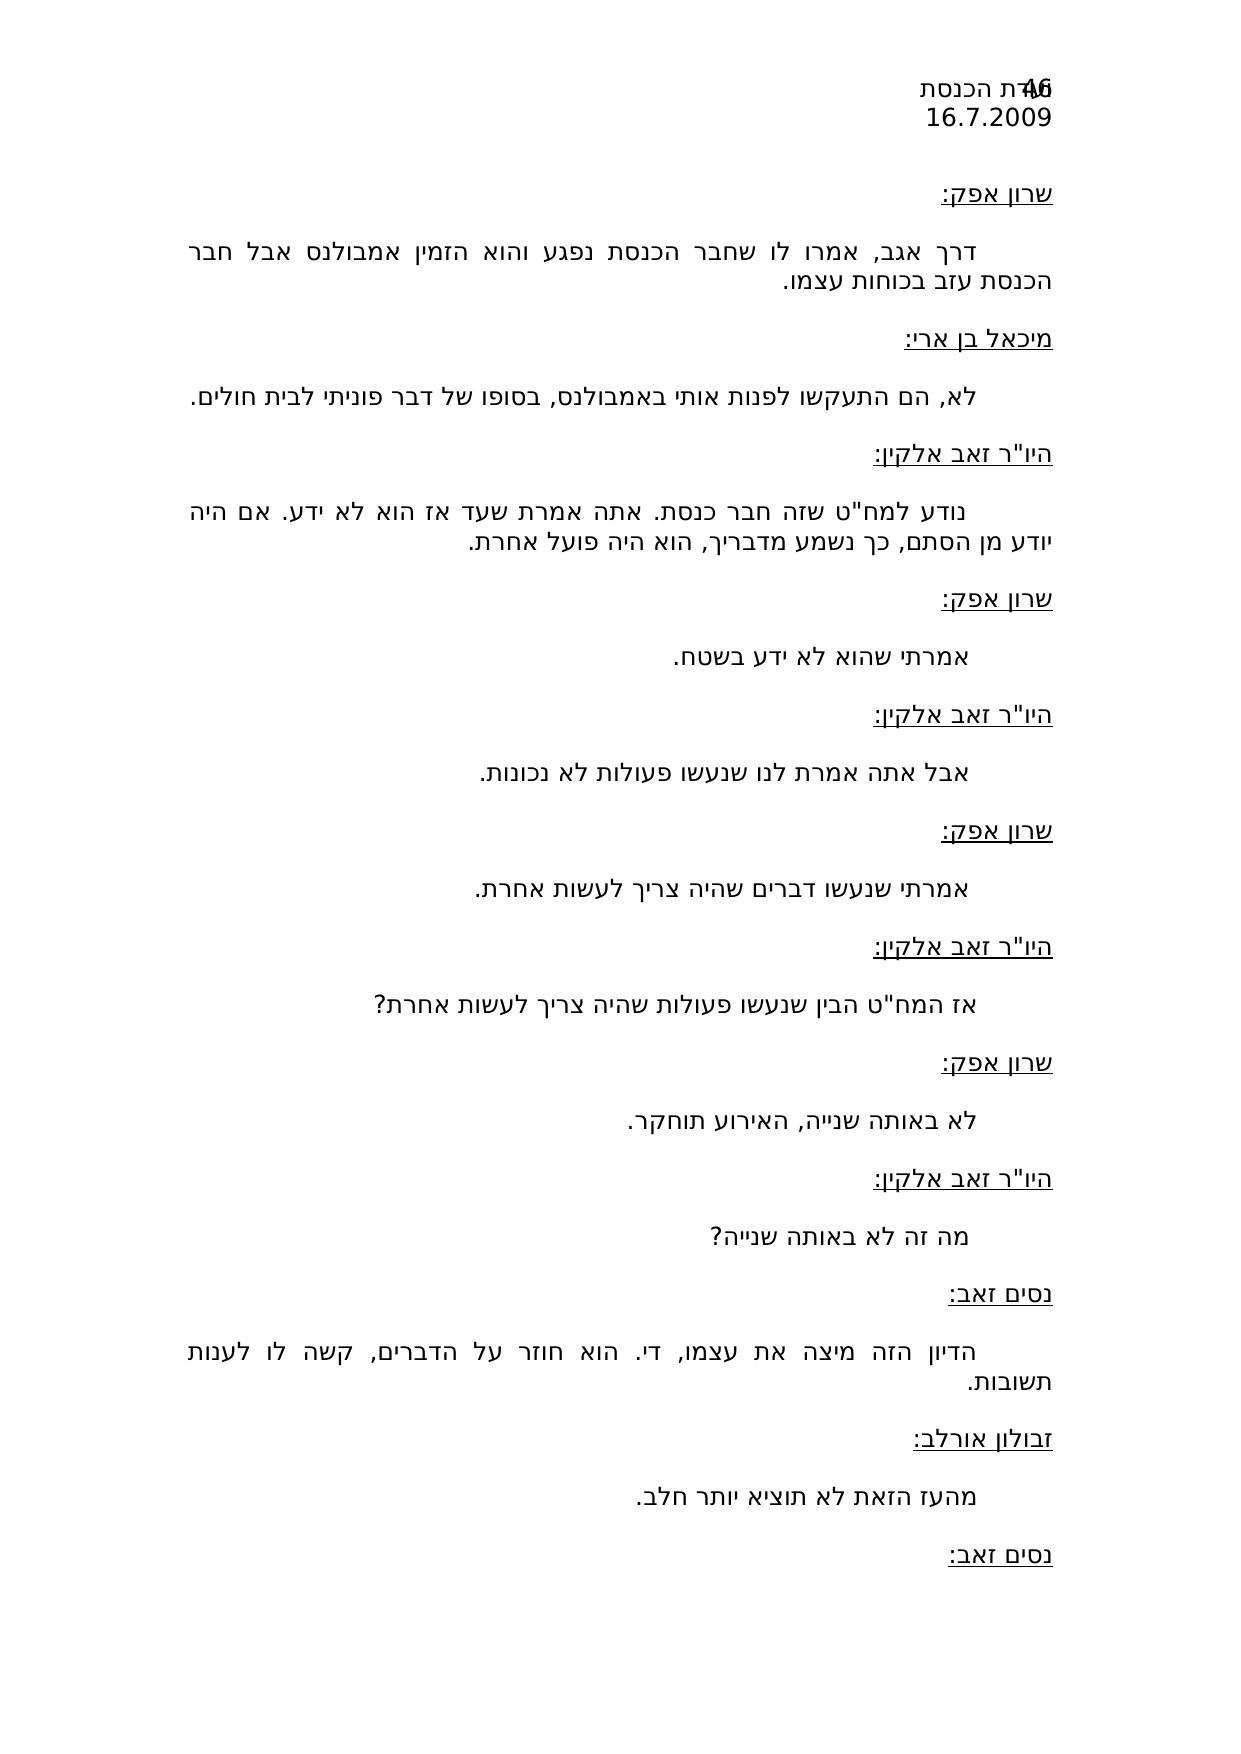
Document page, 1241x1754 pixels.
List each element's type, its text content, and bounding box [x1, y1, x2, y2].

text אמרתי שהוא לא ידע בשטח. [187, 642, 1053, 672]
text הדיון הזה מיצה את עצמו, די. הוא חוזר על הדברים, קשה לו לענות תשובות. [187, 1337, 1053, 1396]
text שרון אפק: [187, 816, 1053, 845]
text מהעז הזאת לא תוציא יותר חלב. [187, 1482, 1053, 1512]
text מה זה לא באותה שנייה? [187, 1222, 1053, 1251]
text מיכאל בן ארי: [187, 324, 1053, 353]
text היו"ר זאב אלקין: [187, 439, 1053, 469]
text אמרתי שנעשו דברים שהיה צריך לעשות אחרת. [187, 874, 1053, 903]
text נודע למח"ט שזה חבר כנסת. אתה אמרת שעד אז הוא לא ידע. אם היה יודע מן הסתם, כך נשמע מדבריך, הוא היה פועל אחרת. [187, 497, 1053, 556]
text היו"ר זאב אלקין: [187, 700, 1053, 729]
text זבולון אורלב: [187, 1424, 1053, 1454]
text נסים זאב: [187, 1540, 1053, 1569]
text אבל אתה אמרת לנו שנעשו פעולות לא נכונות. [187, 758, 1053, 787]
text נסים זאב: [187, 1279, 1053, 1309]
text לא, הם התעקשו לפנות אותי באמבולנס, בסופו של דבר פוניתי לבית חולים. [187, 382, 1053, 411]
text היו"ר זאב אלקין: [187, 1164, 1053, 1193]
text היו"ר זאב אלקין: [187, 932, 1053, 961]
text שרון אפק: [187, 179, 1053, 208]
text אז המח"ט הבין שנעשו פעולות שהיה צריך לעשות אחרת? [187, 990, 1053, 1019]
text דרך אגב, אמרו לו שחבר הכנסת נפגע והוא הזמין אמבולנס אבל חבר הכנסת עזב בכוחות עצמו. [187, 237, 1053, 295]
text שרון אפק: [187, 584, 1053, 614]
text לא באותה שנייה, האירוע תוחקר. [187, 1106, 1053, 1135]
text שרון אפק: [187, 1048, 1053, 1077]
